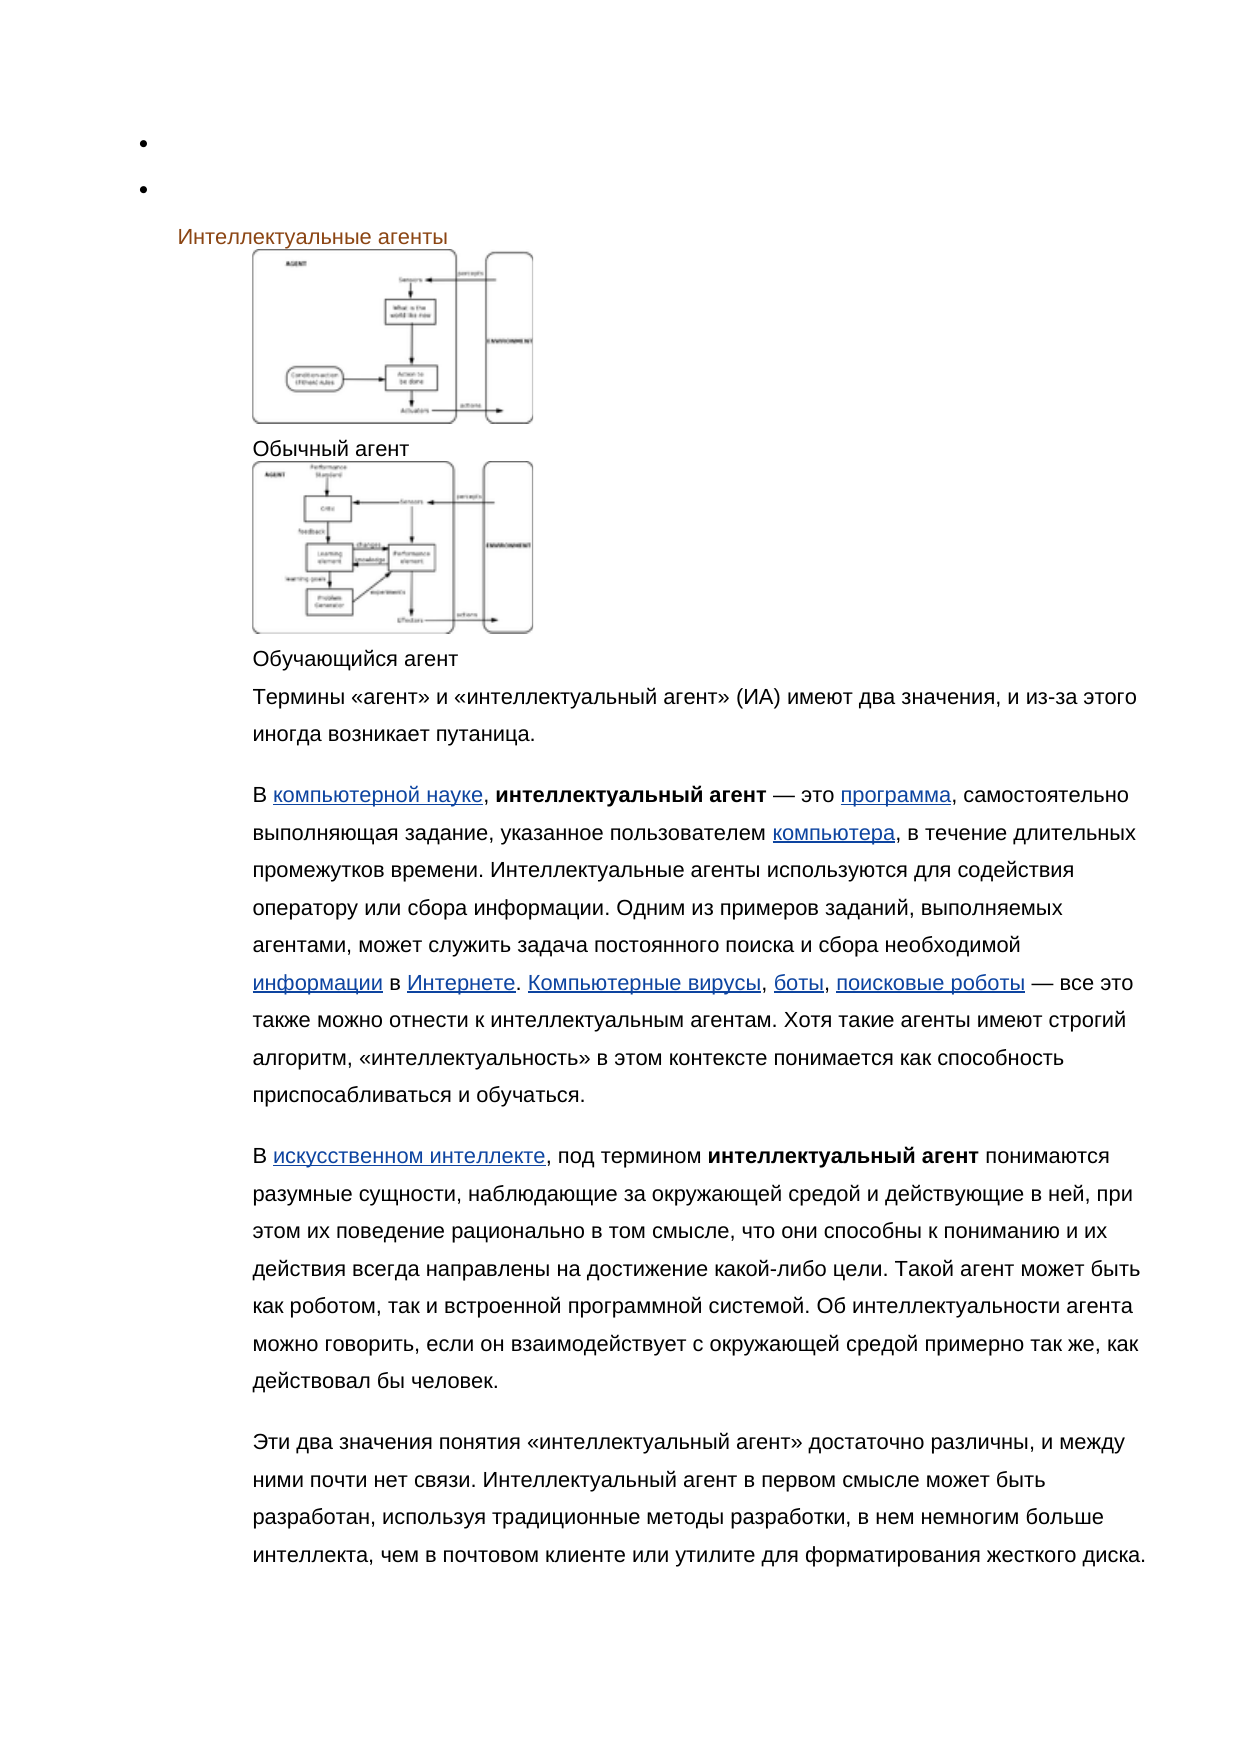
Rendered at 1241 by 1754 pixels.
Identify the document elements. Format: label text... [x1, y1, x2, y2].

picture [252, 249, 534, 424]
text Термины «агент» и «интеллектуальный агент» (ИА) имеют два значения, и из-за этого иногда возникает путаница. [252, 671, 1152, 746]
text В компьютерной науке, интеллектуальный агент — это программа, самостоятельно выполняющая задание, указанное пользователем компьютера, в течение длительных промежутков времени. Интеллектуальные агенты используются для содействия оператору или сбора информации. Одним из примеров заданий, выполняемых агентами, может служить задача постоянного поиска и сбора необходимой информации в Интернете. Компьютерные вирусы, боты, поисковые роботы — все это также можно отнести к интеллектуальным агентам. Хотя такие агенты имеют строгий алгоритм, «интеллектуальность» в этом контексте понимается как способность приспосабливаться и обучаться. [252, 770, 1152, 1107]
picture [252, 461, 534, 634]
text Обычный агент [252, 424, 1152, 461]
text Обучающийся агент [252, 634, 1152, 671]
text Интеллектуальные агенты [177, 212, 1152, 249]
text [252, 1417, 1152, 1567]
text В искусственном интеллекте, под термином интеллектуальный агент понимаются разумные сущности, наблюдающие за окружающей средой и действующие в ней, при этом их поведение рационально в том смысле, что они способны к пониманию и их действия всегда направлены на достижение какой-либо цели. Такой агент может быть как роботом, так и встроенной программной системой. Об интеллектуальности агента можно говорить, если он взаимодействует с окружающей средой примерно так же, как действовал бы человек. [252, 1131, 1152, 1393]
